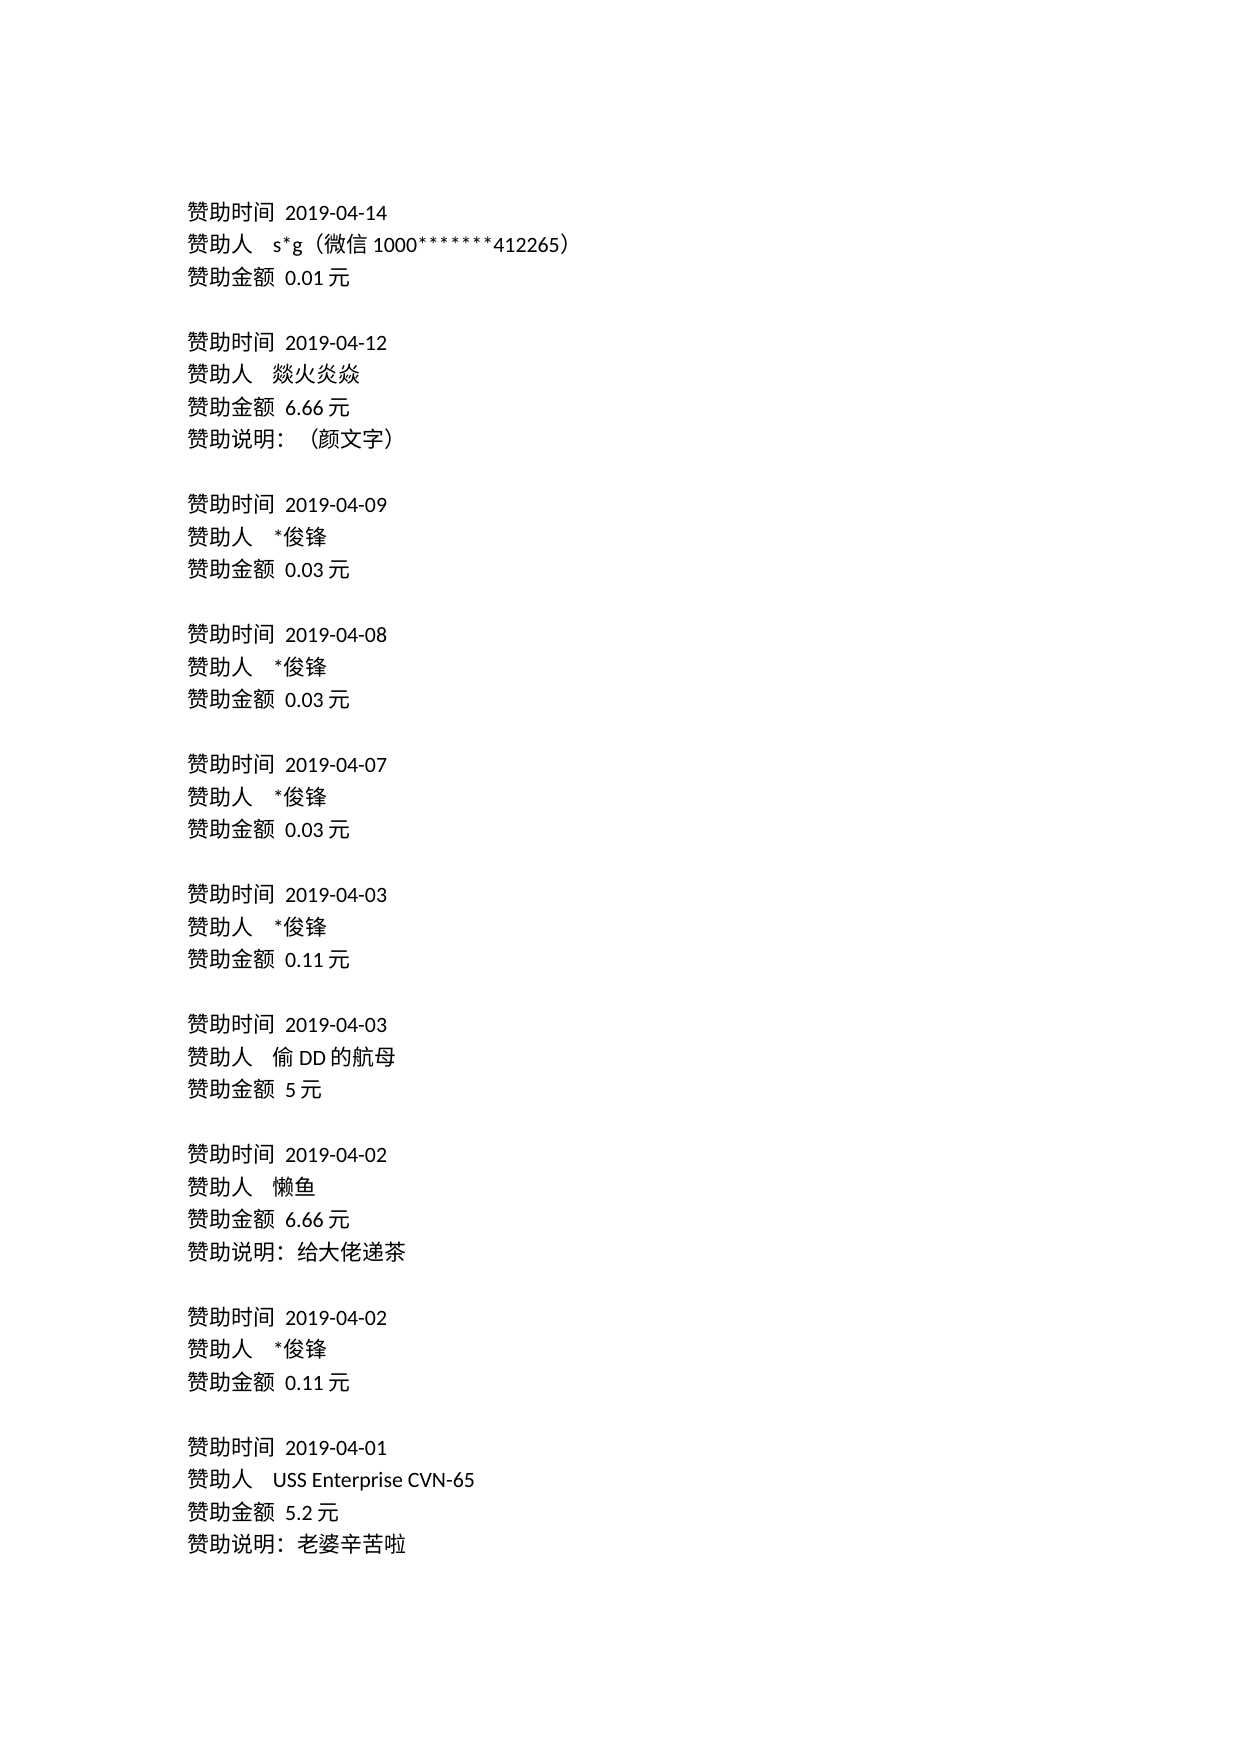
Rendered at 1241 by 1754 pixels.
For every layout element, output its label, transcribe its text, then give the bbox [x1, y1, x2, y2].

text 赞助时间 2019-04-02 [187, 1299, 1053, 1332]
text 赞助时间 2019-04-14 [187, 194, 1053, 227]
text 赞助人 燚火炎焱 [187, 357, 1053, 389]
text 赞助说明：老婆辛苦啦 [187, 1527, 1053, 1559]
text 赞助时间 2019-04-07 [187, 747, 1053, 779]
text 赞助人 *俊锋 [187, 649, 1053, 682]
text 赞助人 s*g（微信1000*******412265） [187, 227, 1053, 259]
text 赞助人 *俊锋 [187, 909, 1053, 942]
text 赞助时间 2019-04-03 [187, 1007, 1053, 1039]
text 赞助时间 2019-04-09 [187, 487, 1053, 519]
text 赞助时间 2019-04-12 [187, 324, 1053, 357]
text 赞助人 USS Enterprise CVN-65 [187, 1462, 1053, 1494]
text 赞助说明：（颜文字） [187, 422, 1053, 454]
text 赞助金额 0.03元 [187, 682, 1053, 714]
text 赞助金额 6.66元 [187, 1202, 1053, 1234]
text 赞助金额 0.01元 [187, 259, 1053, 292]
text 赞助人 *俊锋 [187, 779, 1053, 812]
text 赞助时间 2019-04-03 [187, 877, 1053, 909]
text 赞助时间 2019-04-08 [187, 617, 1053, 649]
text 赞助人 偷DD的航母 [187, 1039, 1053, 1072]
text 赞助金额 0.03元 [187, 552, 1053, 584]
text 赞助金额 5元 [187, 1072, 1053, 1104]
text 赞助金额 0.11元 [187, 942, 1053, 974]
text 赞助金额 6.66元 [187, 389, 1053, 422]
text 赞助时间 2019-04-01 [187, 1429, 1053, 1462]
text 赞助时间 2019-04-02 [187, 1137, 1053, 1169]
text 赞助金额 0.03元 [187, 812, 1053, 844]
text 赞助人 *俊锋 [187, 519, 1053, 552]
text 赞助人 懒鱼 [187, 1169, 1053, 1202]
text 赞助金额 0.11元 [187, 1364, 1053, 1397]
text 赞助说明：给大佬递茶 [187, 1234, 1053, 1267]
text 赞助人 *俊锋 [187, 1332, 1053, 1364]
text 赞助金额 5.2元 [187, 1494, 1053, 1527]
